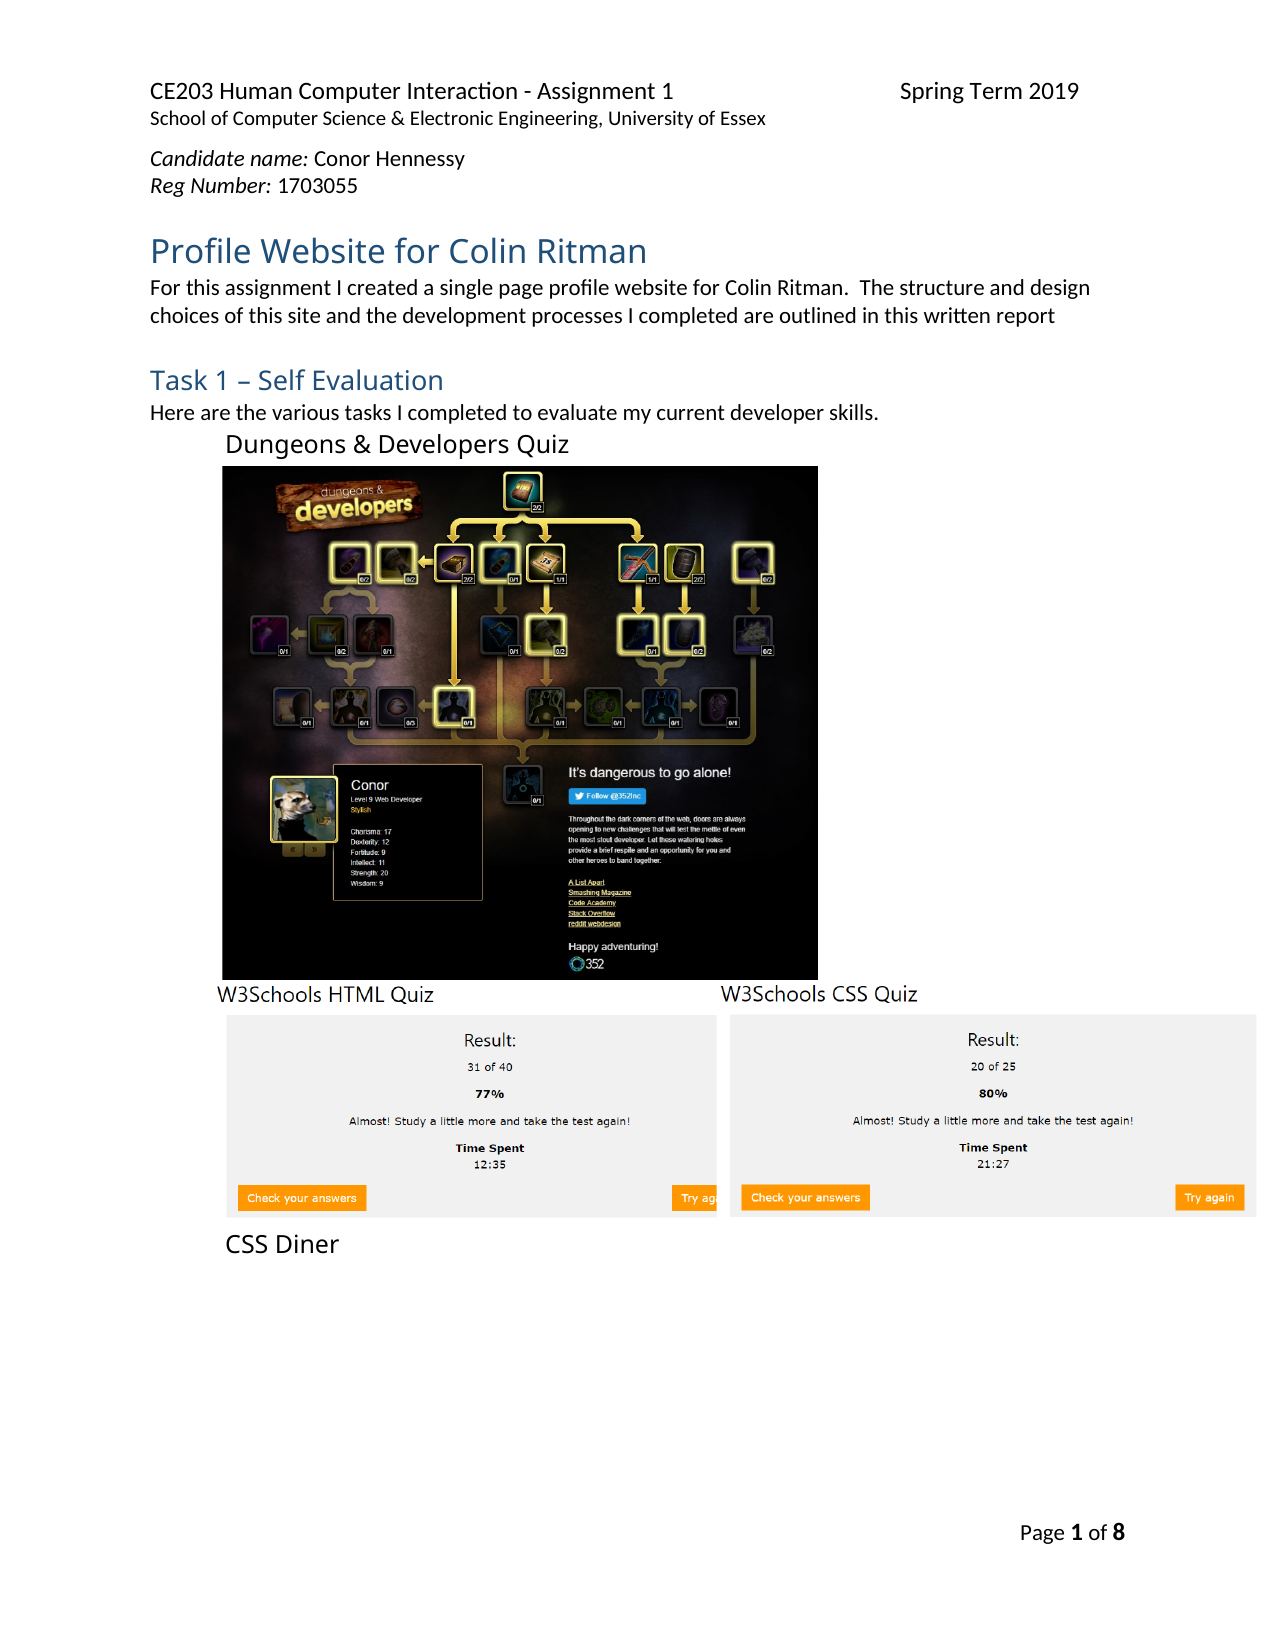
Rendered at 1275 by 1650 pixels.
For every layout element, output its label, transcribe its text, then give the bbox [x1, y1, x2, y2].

text Here are the various tasks I completed to evaluate my current developer skills. [150, 398, 1125, 426]
subtitle Profile Website for Colin Ritman [150, 228, 1125, 273]
text Dungeons & Developers Quiz [150, 426, 1125, 460]
text For this assignment I created a single page profile website for Colin Ritman. The structure and design choices of this site and the development processes I completed are outlined in this written report [150, 273, 1125, 329]
subtitle Task 1 – Self Evaluation [150, 361, 1125, 398]
picture [214, 466, 1264, 1227]
